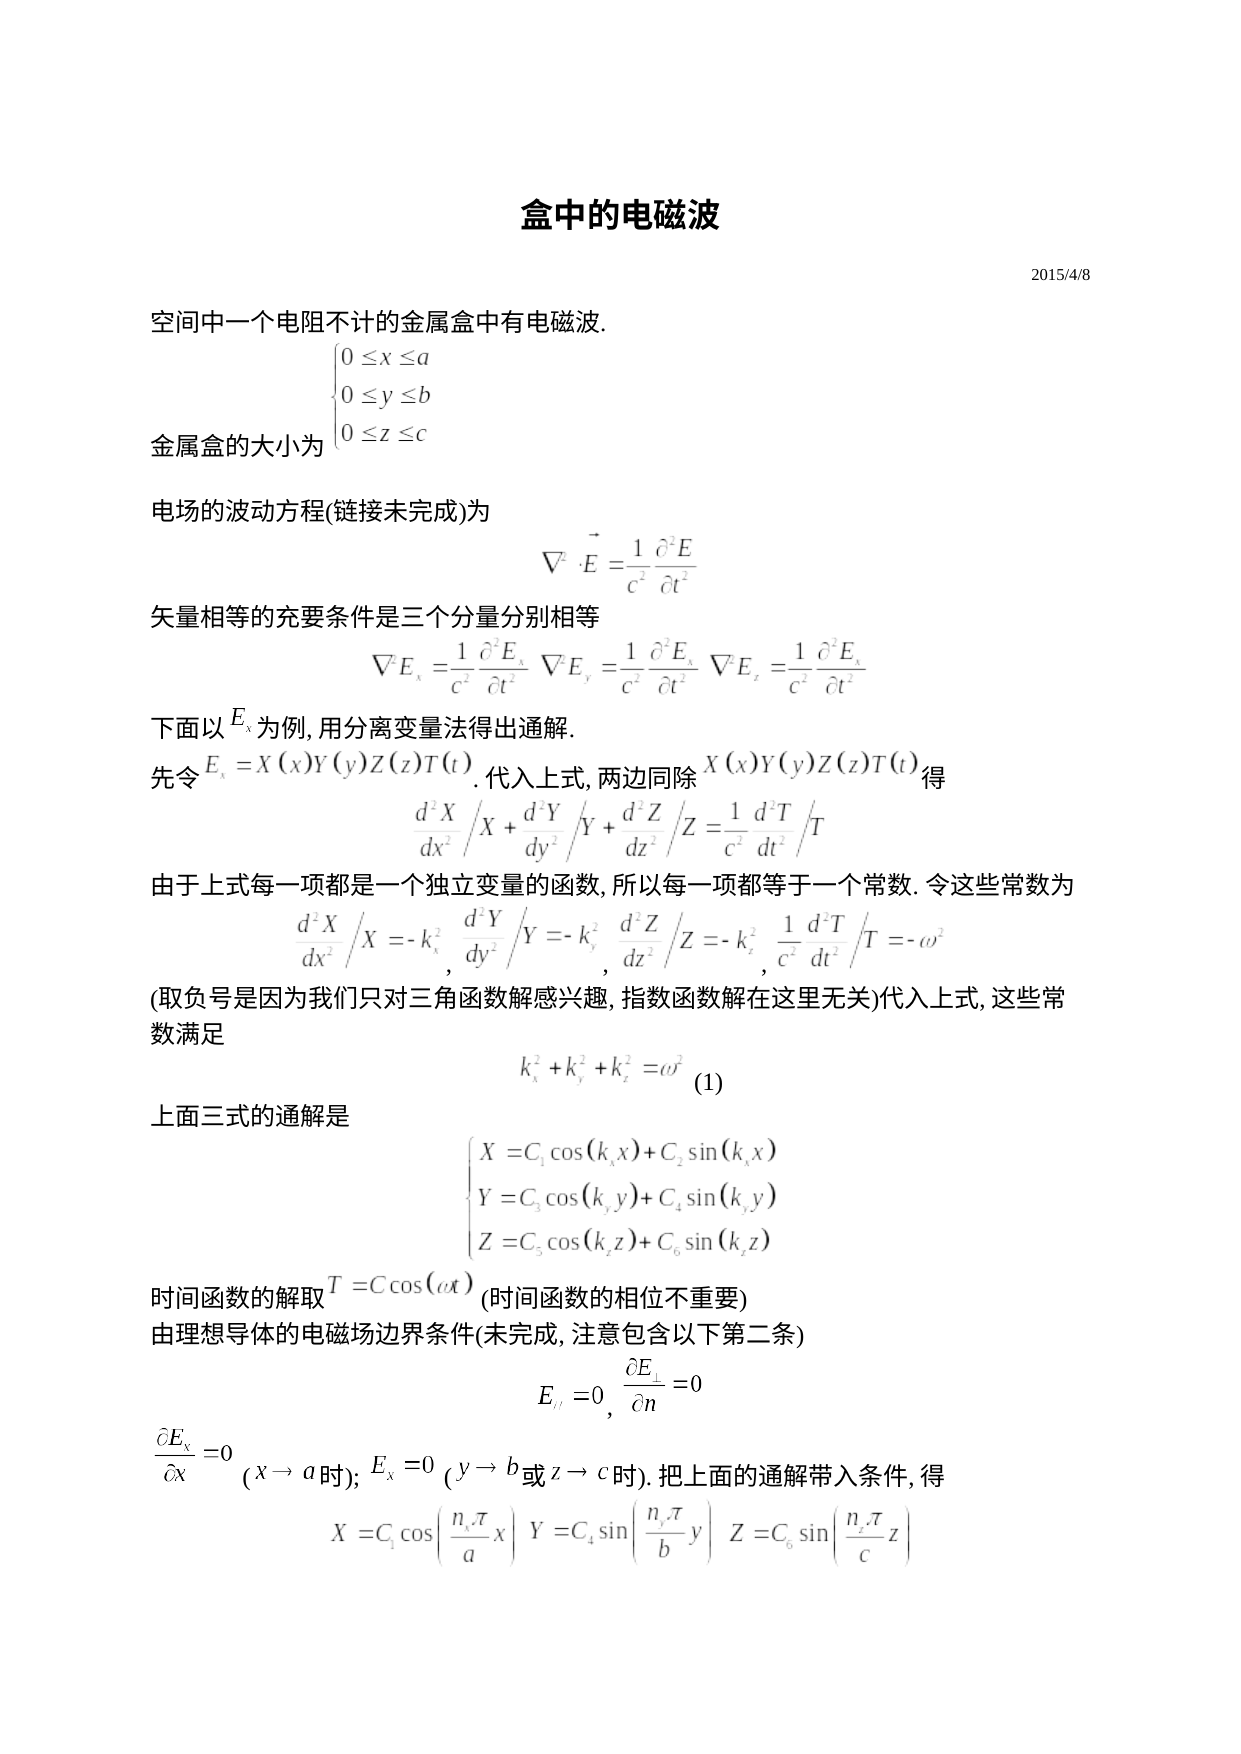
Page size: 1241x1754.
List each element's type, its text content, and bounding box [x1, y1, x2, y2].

text 上面三式的通解是 [150, 1096, 1090, 1132]
text 金属盒的大小为 [150, 339, 1090, 463]
text 由于上式每一项都是一个独立变量的函数, 所以每一项都等于一个常数. 令这些常数为 [150, 865, 1090, 902]
text , , , [150, 902, 1090, 978]
text (取负号是因为我们只对三角函数解感兴趣, 指数函数解在这里无关)代入上式, 这些常数满足 [150, 978, 1090, 1051]
text 盒中的电磁波 [150, 189, 1090, 237]
text 空间中一个电阻不计的金属盒中有电磁波. [150, 303, 1090, 339]
text 先令. 代入上式, 两边同除得 [150, 745, 1090, 794]
text 下面以为例, 用分离变量法得出通解. [150, 700, 1090, 745]
text 由理想导体的电磁场边界条件(未完成, 注意包含以下第二条) [150, 1315, 1090, 1351]
text (时); (或时). 把上面的通解带入条件, 得 [150, 1421, 1090, 1492]
text 2015/4/8 [150, 264, 1090, 283]
text , [150, 1351, 1090, 1421]
text 电场的波动方程(链接未完成)为 [150, 492, 1090, 528]
text 时间函数的解取 (时间函数的相位不重要) [150, 1266, 1090, 1315]
text (1) [150, 1051, 1090, 1096]
text 矢量相等的充要条件是三个分量分别相等 [150, 597, 1090, 633]
